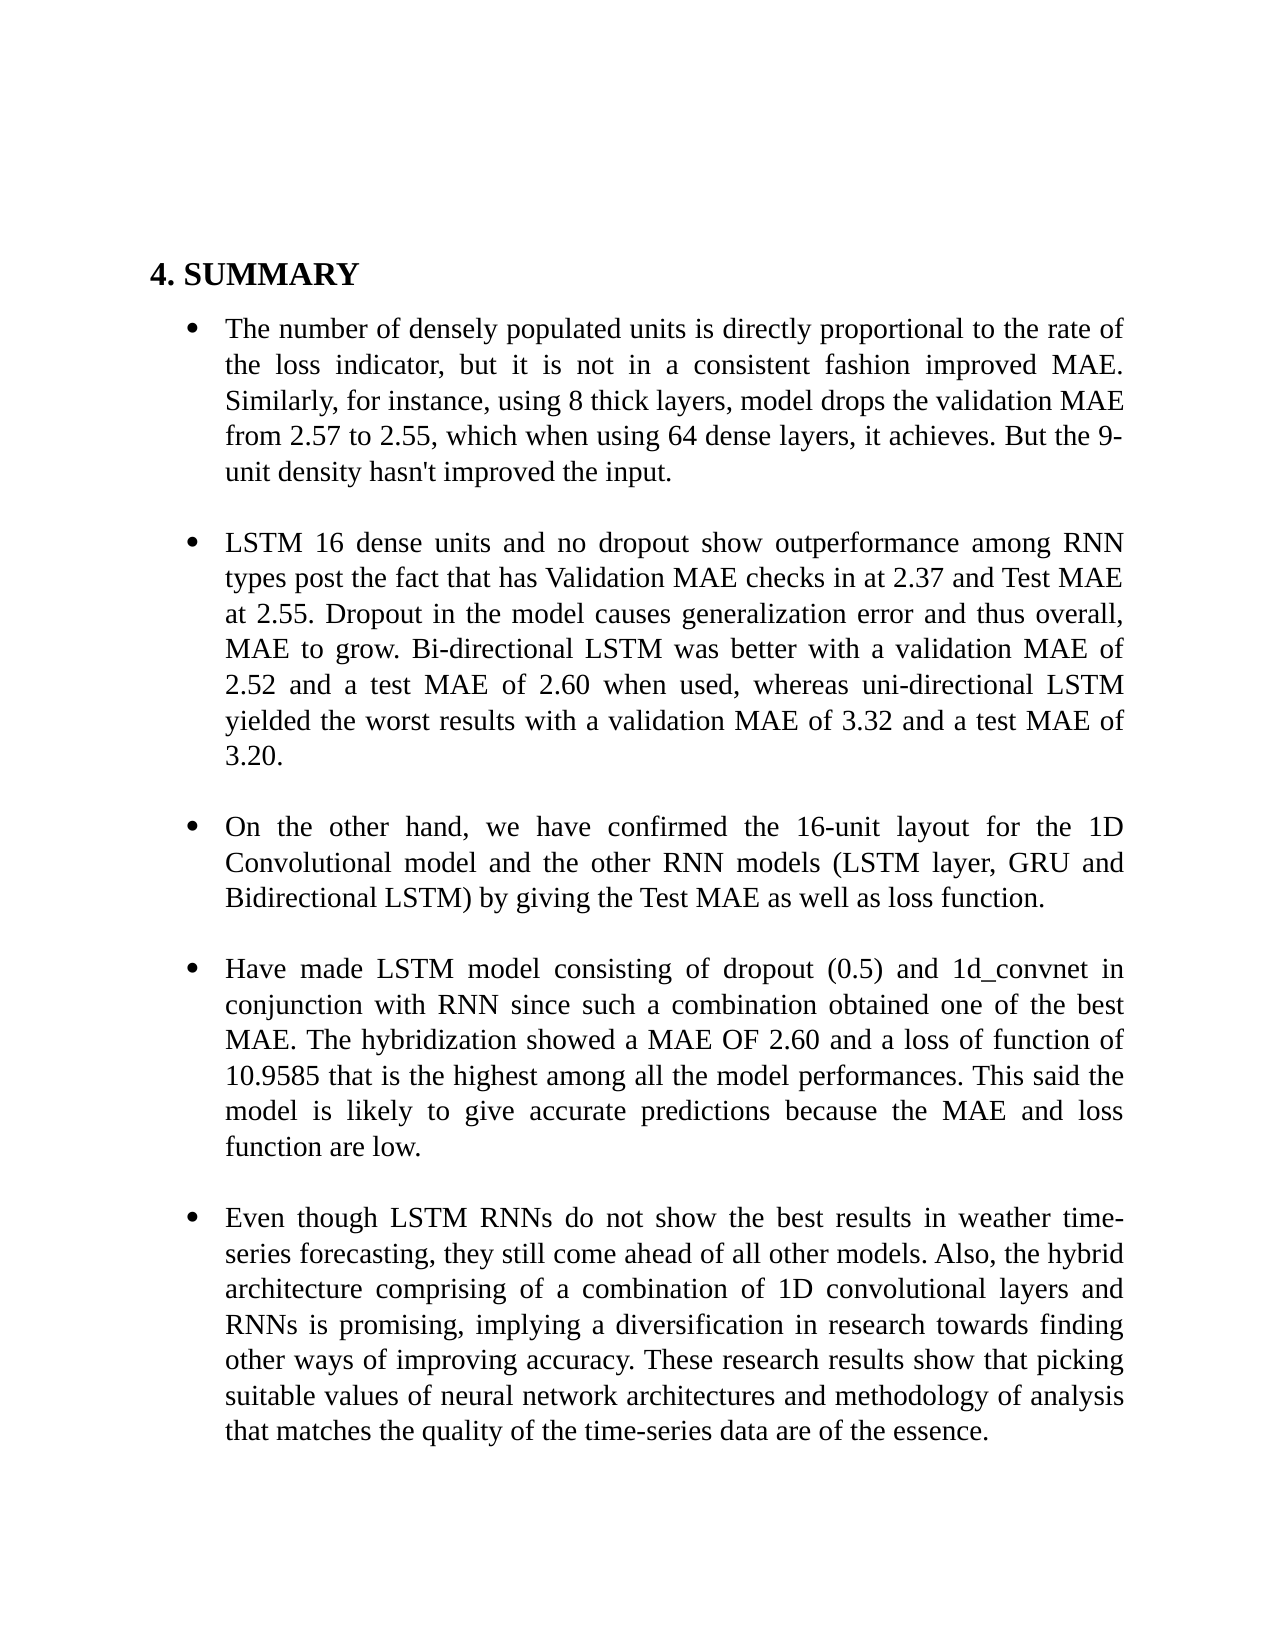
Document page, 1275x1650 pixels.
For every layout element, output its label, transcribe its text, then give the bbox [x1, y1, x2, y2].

list LSTM 16 dense units and no dropout show outperformance among RNN types post the fact that has Validation MAE checks in at 2.37 and Test MAE at 2.55. Dropout in the model causes generalization error and thus overall, MAE to grow. Bi-directional LSTM was better with a validation MAE of 2.52 and a test MAE of 2.60 when used, whereas uni-directional LSTM yielded the worst results with a validation MAE of 3.32 and a test MAE of 3.20. [187, 525, 1125, 772]
list Even though LSTM RNNs do not show the best results in weather time-series forecasting, they still come ahead of all other models. Also, the hybrid architecture comprising of a combination of 1D convolutional layers and RNNs is promising, implying a diversification in research towards finding other ways of improving accuracy. These research results show that picking suitable values of neural network architectures and methodology of analysis that matches the quality of the time-series data are of the essence. [187, 1200, 1125, 1447]
list On the other hand, we have confirmed the 16-unit layout for the 1D Convolutional model and the other RNN models (LSTM layer, GRU and Bidirectional LSTM) by giving the Test MAE as well as loss function. [187, 809, 1125, 914]
list The number of densely populated units is directly proportional to the rate of the loss indicator, but it is not in a consistent fashion improved MAE. Similarly, for instance, using 8 thick layers, model drops the validation MAE from 2.57 to 2.55, which when using 64 dense layers, it achieves. But the 9-unit density hasn't improved the input. [187, 312, 1125, 487]
list Have made LSTM model consisting of dropout (0.5) and 1d_convnet in conjunction with RNN since such a combination obtained one of the best MAE. The hybridization showed a MAE OF 2.60 and a loss of function of 10.9585 that is the highest among all the model performances. This said the model is likely to give accurate predictions because the MAE and loss function are low. [187, 951, 1125, 1163]
text 4. SUMMARY [150, 254, 1125, 293]
